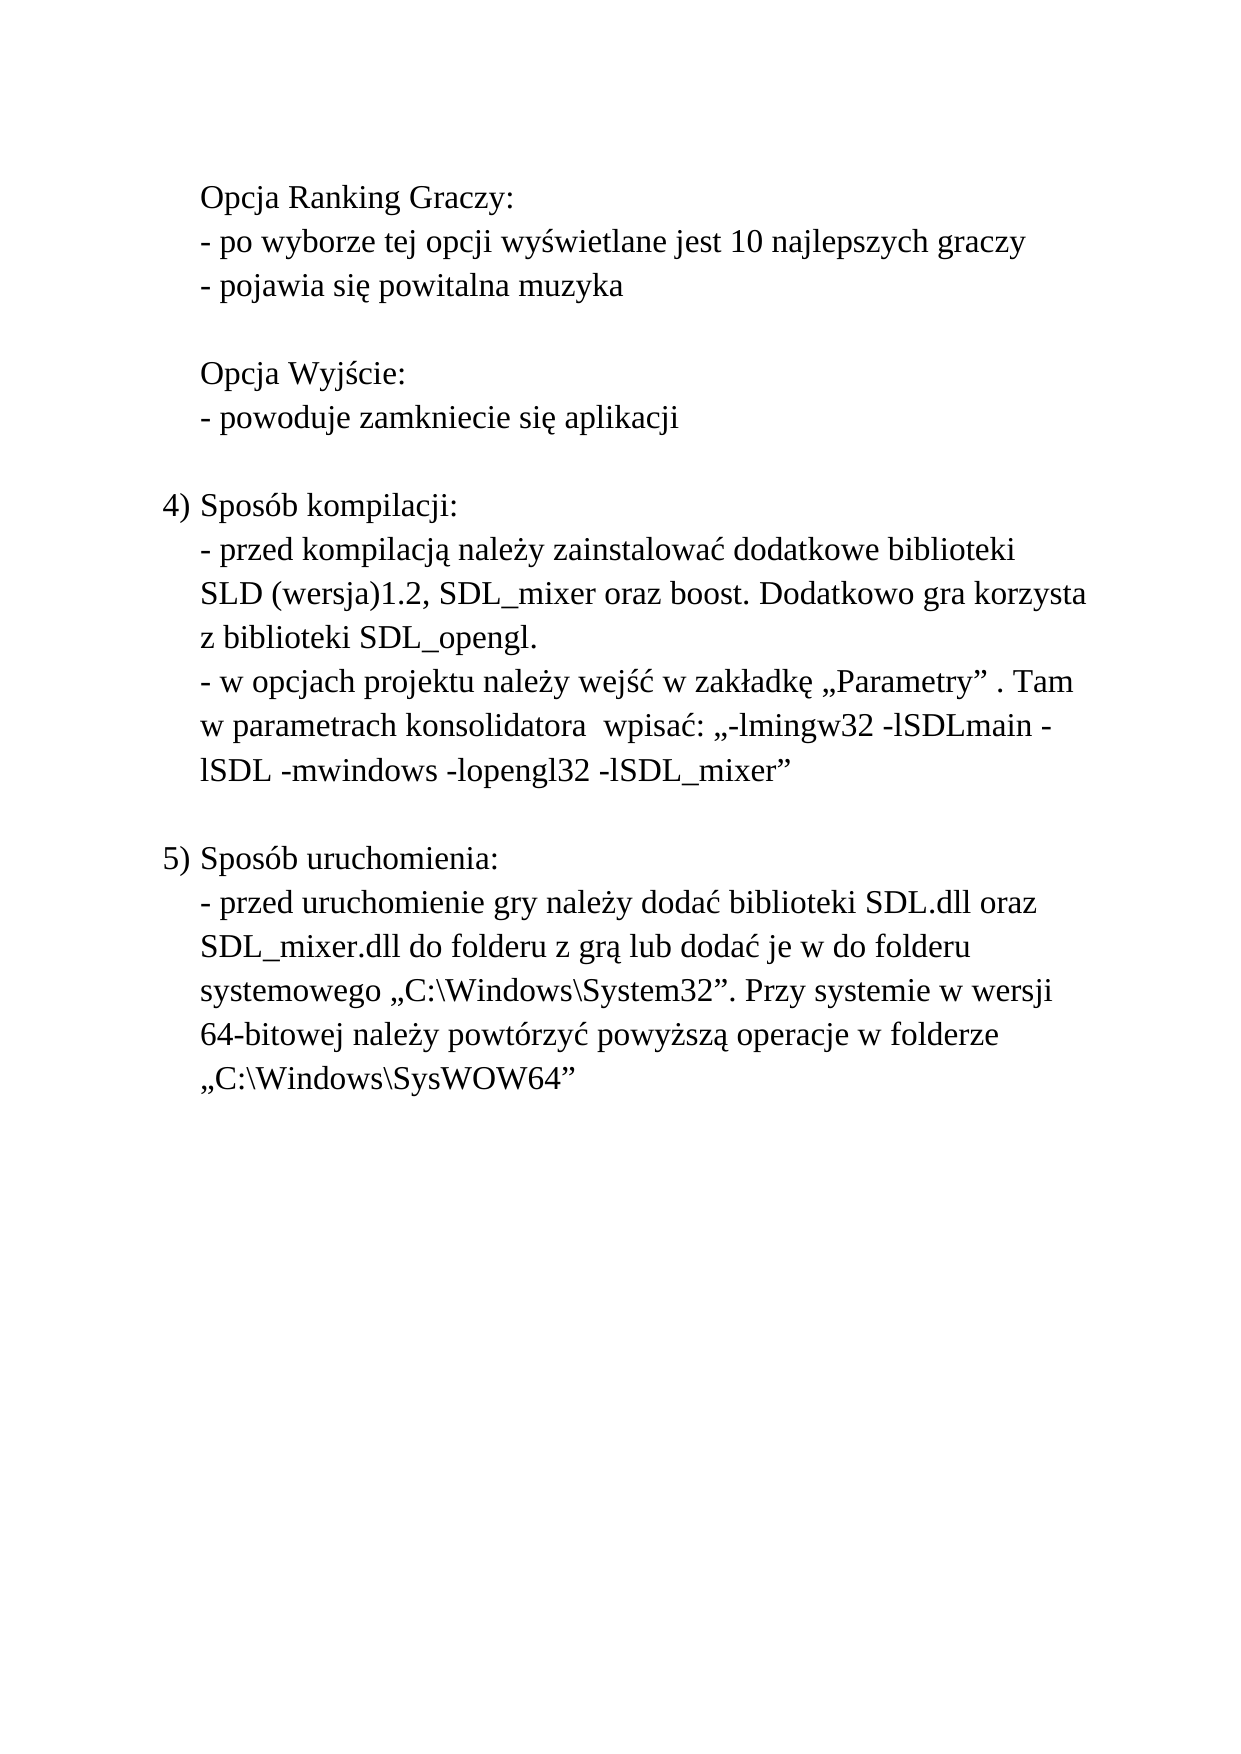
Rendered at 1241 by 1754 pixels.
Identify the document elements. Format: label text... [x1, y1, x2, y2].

list Sposób kompilacji: [162, 485, 1093, 524]
list - pojawia się powitalna muzyka [200, 265, 1093, 303]
list „C:\Windows\SysWOW64” [200, 1058, 1093, 1097]
list SLD (wersja)1.2, SDL_mixer oraz boost. Dodatkowo gra korzysta z biblioteki SDL_opengl. [200, 573, 1093, 656]
list - po wyborze tej opcji wyświetlane jest 10 najlepszych graczy [200, 221, 1093, 259]
list Sposób uruchomienia: [162, 838, 1093, 876]
list Opcja Ranking Graczy: [200, 177, 1093, 215]
list - przed kompilacją należy zainstalować dodatkowe biblioteki [200, 529, 1093, 568]
list Opcja Wyjście: [200, 353, 1093, 392]
list - powoduje zamkniecie się aplikacji [200, 397, 1093, 436]
list - przed uruchomienie gry należy dodać biblioteki SDL.dll oraz SDL_mixer.dll do folderu z grą lub dodać je w do folderu systemowego „C:\Windows\System32”. Przy systemie w wersji 64-bitowej należy powtórzyć powyższą operacje w folderze [200, 882, 1093, 1052]
list - w opcjach projektu należy wejść w zakładkę „Parametry” . Tam w parametrach konsolidatora wpisać: „-lmingw32 -lSDLmain -lSDL -mwindows -lopengl32 -lSDL_mixer” [200, 662, 1093, 788]
